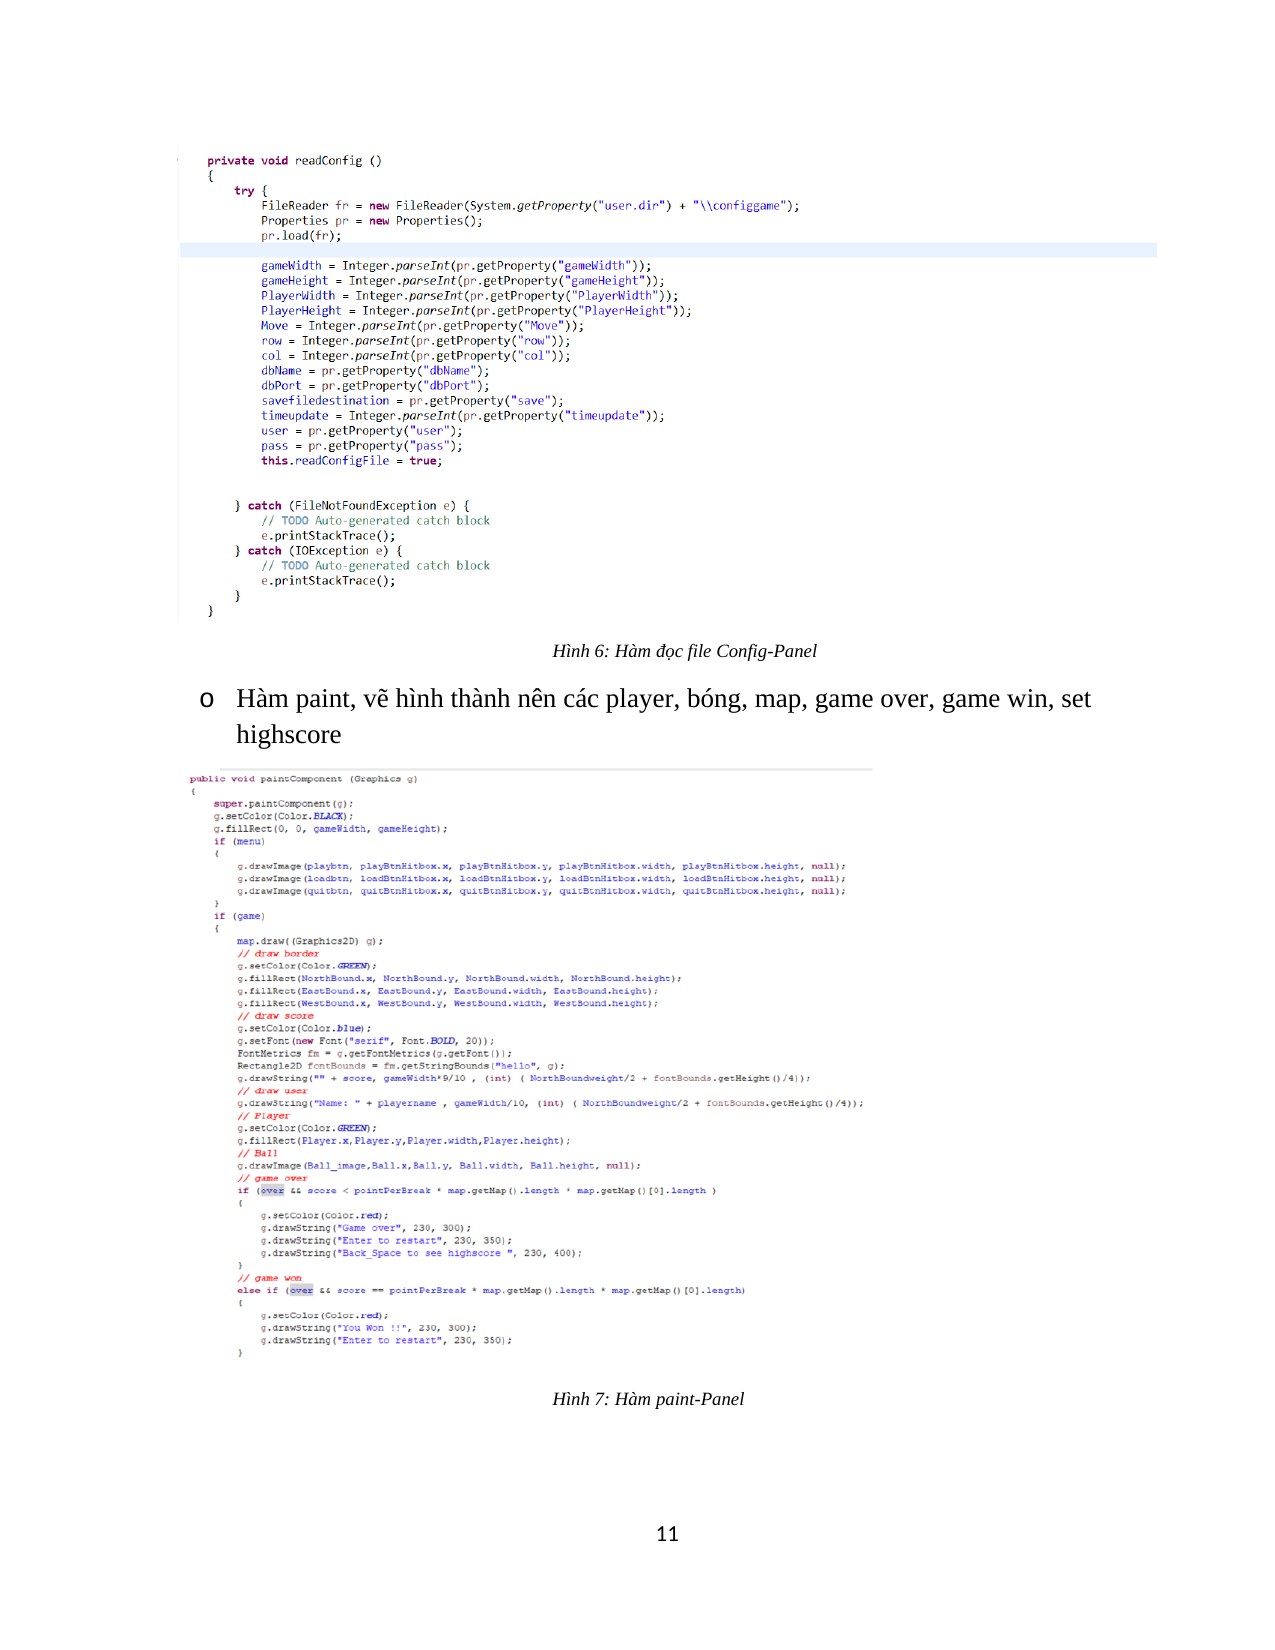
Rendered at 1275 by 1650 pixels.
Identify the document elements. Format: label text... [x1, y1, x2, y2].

picture [177, 147, 1157, 621]
picture [177, 768, 873, 1370]
text Hình 7: Hàm paint-Panel [477, 1388, 1157, 1410]
text Hình 6: Hàm đọc file Config-Panel [477, 639, 1157, 661]
list Hàm paint, vẽ hình thành nên các player, bóng, map, game over, game win, set highscore [199, 682, 1157, 749]
